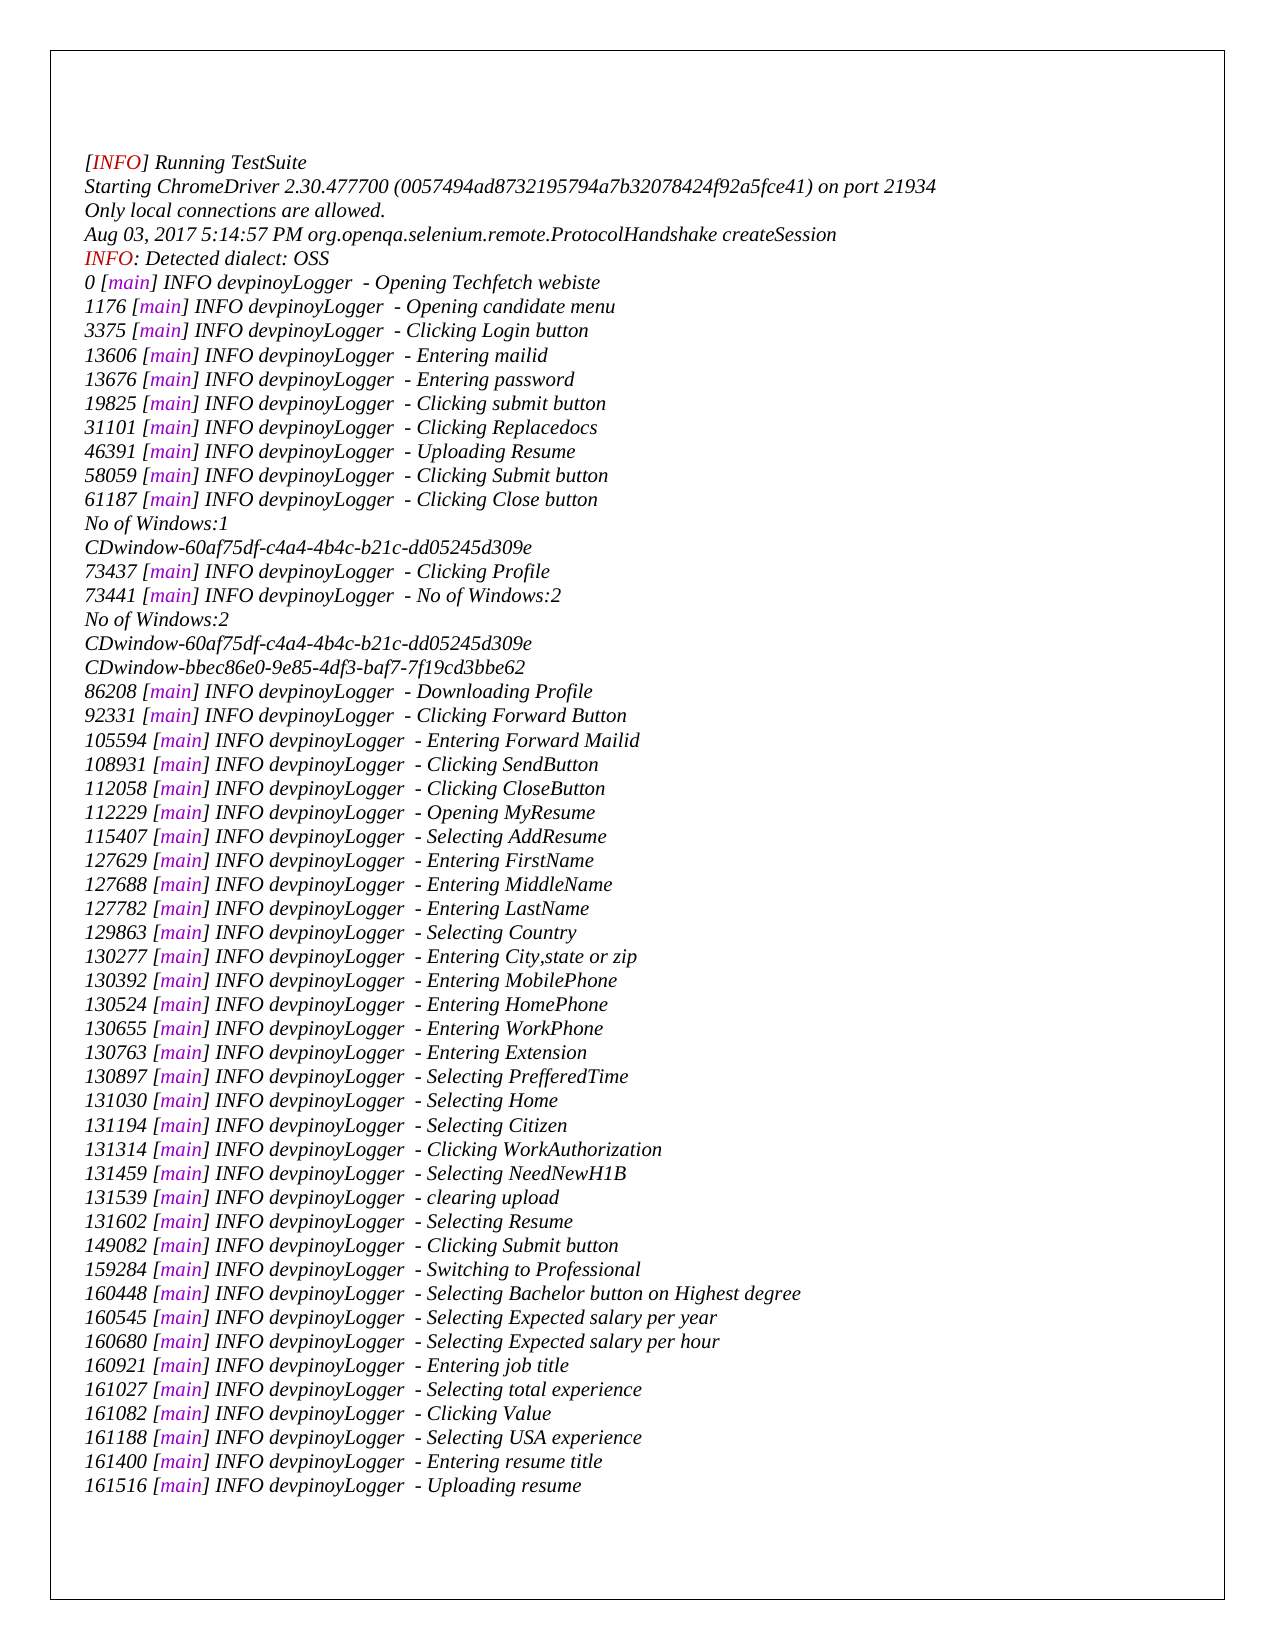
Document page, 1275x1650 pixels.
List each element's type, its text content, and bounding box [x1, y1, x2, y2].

text 31101 [main] INFO devpinoyLogger - Clicking Replacedocs [84, 415, 1125, 439]
text 159284 [main] INFO devpinoyLogger - Switching to Professional [84, 1257, 1125, 1281]
text 131314 [main] INFO devpinoyLogger - Clicking WorkAuthorization [84, 1137, 1125, 1161]
text 130763 [main] INFO devpinoyLogger - Entering Extension [84, 1040, 1125, 1064]
text 161082 [main] INFO devpinoyLogger - Clicking Value [84, 1401, 1125, 1425]
text 129863 [main] INFO devpinoyLogger - Selecting Country [84, 920, 1125, 944]
text 127688 [main] INFO devpinoyLogger - Entering MiddleName [84, 872, 1125, 896]
text CDwindow-60af75df-c4a4-4b4c-b21c-dd05245d309e [84, 535, 1125, 559]
text 61187 [main] INFO devpinoyLogger - Clicking Close button [84, 487, 1125, 511]
text 130277 [main] INFO devpinoyLogger - Entering City,state or zip [84, 944, 1125, 968]
text [INFO] Running TestSuite [84, 150, 1125, 174]
text No of Windows:1 [84, 511, 1125, 535]
text 160921 [main] INFO devpinoyLogger - Entering job title [84, 1353, 1125, 1377]
text 108931 [main] INFO devpinoyLogger - Clicking SendButton [84, 752, 1125, 776]
text 112058 [main] INFO devpinoyLogger - Clicking CloseButton [84, 776, 1125, 800]
text 127782 [main] INFO devpinoyLogger - Entering LastName [84, 896, 1125, 920]
text 131539 [main] INFO devpinoyLogger - clearing upload [84, 1185, 1125, 1209]
text INFO: Detected dialect: OSS [84, 246, 1125, 270]
text Only local connections are allowed. [84, 198, 1125, 222]
text 86208 [main] INFO devpinoyLogger - Downloading Profile [84, 679, 1125, 703]
text 160545 [main] INFO devpinoyLogger - Selecting Expected salary per year [84, 1305, 1125, 1329]
text 131602 [main] INFO devpinoyLogger - Selecting Resume [84, 1209, 1125, 1233]
text 149082 [main] INFO devpinoyLogger - Clicking Submit button [84, 1233, 1125, 1257]
text 160448 [main] INFO devpinoyLogger - Selecting Bachelor button on Highest degree [84, 1281, 1125, 1305]
text 58059 [main] INFO devpinoyLogger - Clicking Submit button [84, 463, 1125, 487]
text CDwindow-60af75df-c4a4-4b4c-b21c-dd05245d309e [84, 631, 1125, 655]
text 131194 [main] INFO devpinoyLogger - Selecting Citizen [84, 1112, 1125, 1137]
text 130897 [main] INFO devpinoyLogger - Selecting PrefferedTime [84, 1064, 1125, 1088]
text 161027 [main] INFO devpinoyLogger - Selecting total experience [84, 1377, 1125, 1401]
text 131030 [main] INFO devpinoyLogger - Selecting Home [84, 1088, 1125, 1112]
text 160680 [main] INFO devpinoyLogger - Selecting Expected salary per hour [84, 1329, 1125, 1353]
text 130524 [main] INFO devpinoyLogger - Entering HomePhone [84, 992, 1125, 1016]
text 19825 [main] INFO devpinoyLogger - Clicking submit button [84, 391, 1125, 415]
text CDwindow-bbec86e0-9e85-4df3-baf7-7f19cd3bbe62 [84, 655, 1125, 679]
text 161516 [main] INFO devpinoyLogger - Uploading resume [84, 1473, 1125, 1497]
text 73441 [main] INFO devpinoyLogger - No of Windows:2 [84, 583, 1125, 607]
text 0 [main] INFO devpinoyLogger - Opening Techfetch webiste [84, 270, 1125, 294]
text 131459 [main] INFO devpinoyLogger - Selecting NeedNewH1B [84, 1161, 1125, 1185]
text Aug 03, 2017 5:14:57 PM org.openqa.selenium.remote.ProtocolHandshake createSession [84, 222, 1125, 246]
text Starting ChromeDriver 2.30.477700 (0057494ad8732195794a7b32078424f92a5fce41) on port 21934 [84, 174, 1125, 198]
text 105594 [main] INFO devpinoyLogger - Entering Forward Mailid [84, 727, 1125, 752]
text 13606 [main] INFO devpinoyLogger - Entering mailid [84, 342, 1125, 367]
text 3375 [main] INFO devpinoyLogger - Clicking Login button [84, 318, 1125, 342]
text 46391 [main] INFO devpinoyLogger - Uploading Resume [84, 439, 1125, 463]
text 161188 [main] INFO devpinoyLogger - Selecting USA experience [84, 1425, 1125, 1449]
text 130655 [main] INFO devpinoyLogger - Entering WorkPhone [84, 1016, 1125, 1040]
text 112229 [main] INFO devpinoyLogger - Opening MyResume [84, 800, 1125, 824]
text 73437 [main] INFO devpinoyLogger - Clicking Profile [84, 559, 1125, 583]
text 127629 [main] INFO devpinoyLogger - Entering FirstName [84, 848, 1125, 872]
text No of Windows:2 [84, 607, 1125, 631]
text 130392 [main] INFO devpinoyLogger - Entering MobilePhone [84, 968, 1125, 992]
text 92331 [main] INFO devpinoyLogger - Clicking Forward Button [84, 703, 1125, 727]
text 13676 [main] INFO devpinoyLogger - Entering password [84, 367, 1125, 391]
text 1176 [main] INFO devpinoyLogger - Opening candidate menu [84, 294, 1125, 318]
text 161400 [main] INFO devpinoyLogger - Entering resume title [84, 1449, 1125, 1473]
text 115407 [main] INFO devpinoyLogger - Selecting AddResume [84, 824, 1125, 848]
